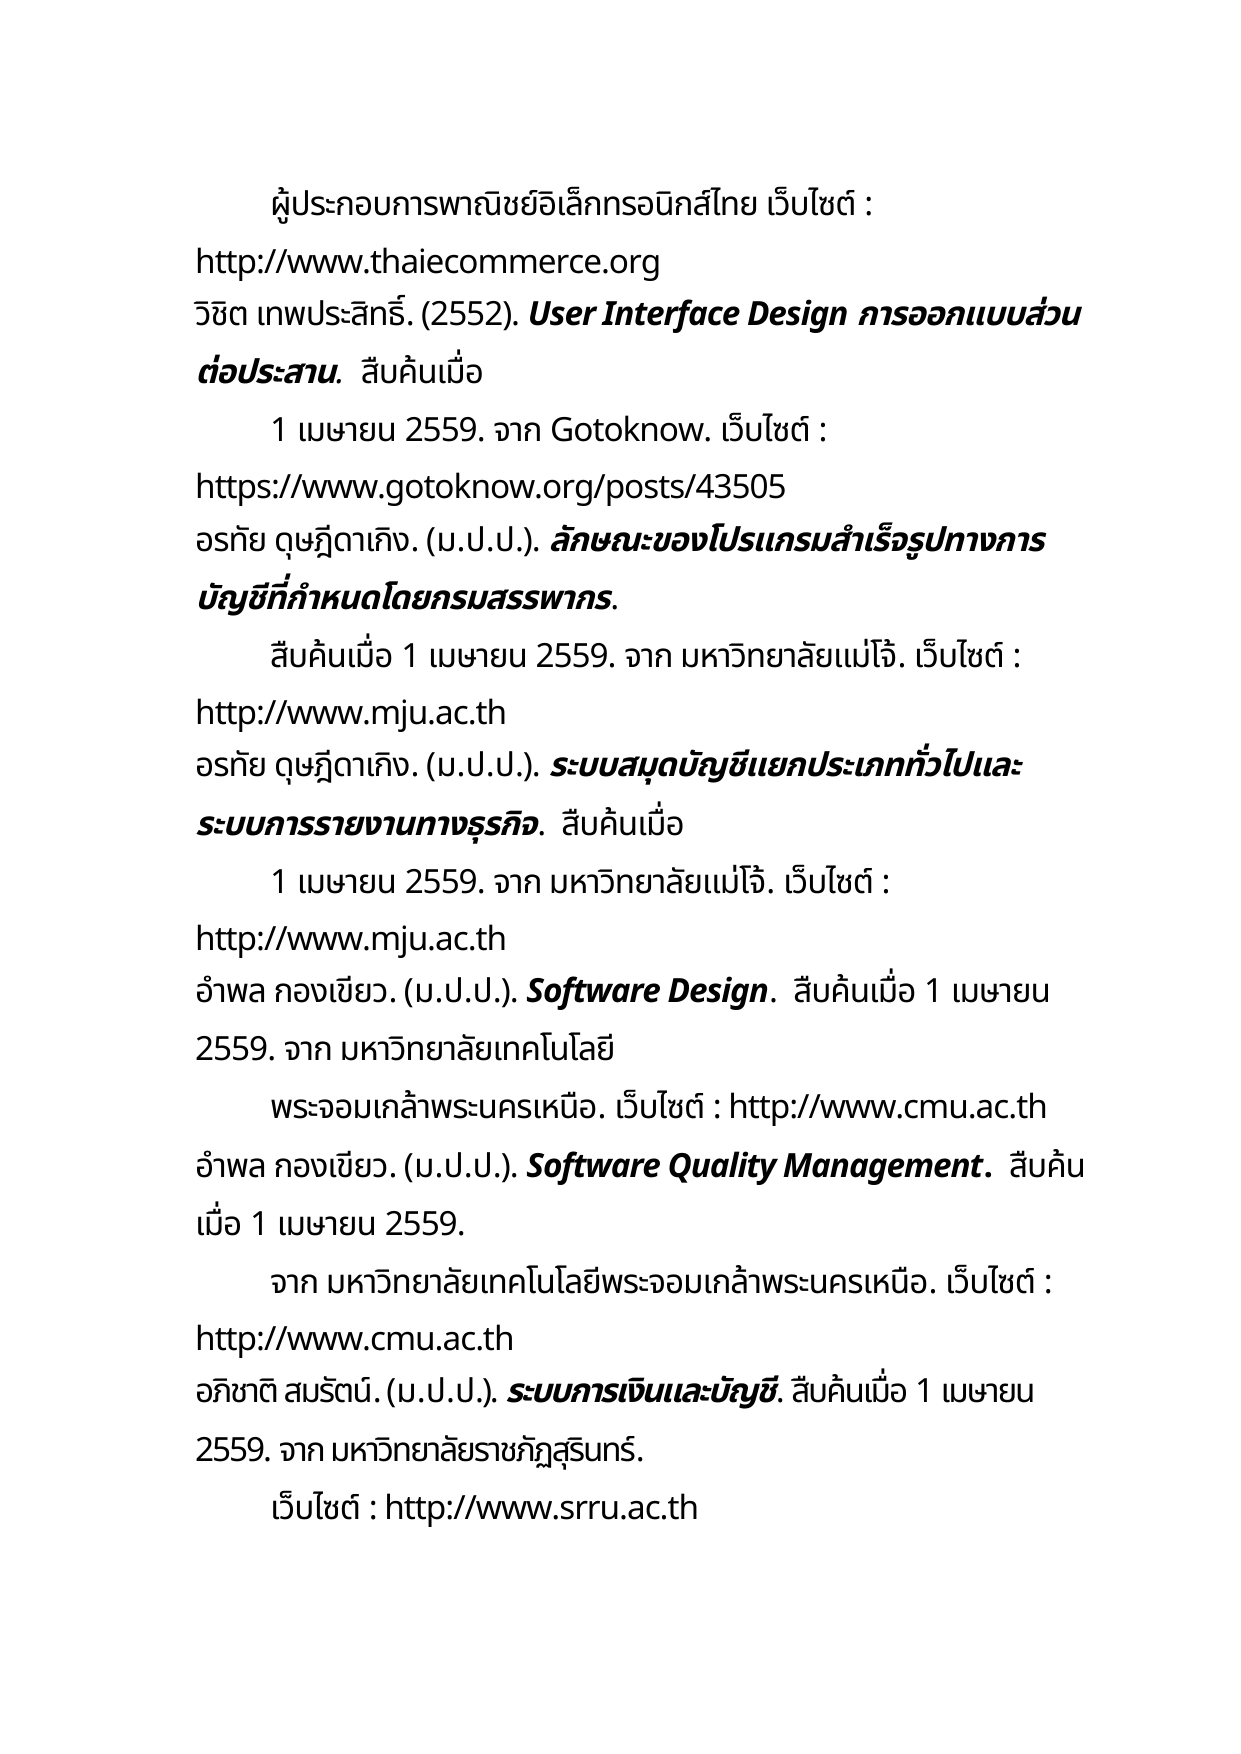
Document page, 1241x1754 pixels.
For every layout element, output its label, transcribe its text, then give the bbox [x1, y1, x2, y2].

text พระจอมเกล้าพระนครเหนือ. เว็บไซต์ : http://www.cmu.ac.th [195, 1083, 1090, 1134]
text สืบค้นเมื่อ 1 เมษายน 2559. จาก มหาวิทยาลัยแม่โจ้. เว็บไซต์ : http://www.mju.ac.th [195, 632, 1090, 734]
text อรทัย ดุษฎีดาเกิง. (ม.ป.ป.). ระบบสมุดบัญชีแยกประเภททั่วไปและ ระบบการรายงานทางธุรกิจ. สืบค้นเมื่อ [195, 741, 1090, 850]
text 1 เมษายน 2559. จาก มหาวิทยาลัยแม่โจ้. เว็บไซต์ : http://www.mju.ac.th [195, 857, 1090, 960]
text ผู้ประกอบการพาณิชย์อิเล็กทรอนิกส์ไทย เว็บไซต์ : http://www.thaiecommerce.org [195, 180, 1090, 283]
text อรทัย ดุษฎีดาเกิง. (ม.ป.ป.). ลักษณะของโปรแกรมสำเร็จรูปทางการบัญชีที่กำหนดโดยกรมสรรพากร. [195, 515, 1090, 624]
text วิชิต เทพประสิทธิ์. (2552). User Interface Design การออกแบบส่วนต่อประสาน. สืบค้นเมื่อ [195, 289, 1090, 398]
text อภิชาติ สมรัตน์. (ม.ป.ป.). ระบบการเงินและบัญชี. สืบค้นเมื่อ 1 เมษายน 2559. จาก มหาวิทยาลัยราชภัฏสุรินทร์. [195, 1367, 1090, 1476]
text อำพล กองเขียว. (ม.ป.ป.). Software Quality Management. สืบค้นเมื่อ 1 เมษายน 2559. [195, 1141, 1090, 1250]
text เว็บไซต์ : http://www.srru.ac.th [195, 1483, 1090, 1534]
text อำพล กองเขียว. (ม.ป.ป.). Software Design. สืบค้นเมื่อ 1 เมษายน 2559. จาก มหาวิทยาลัยเทคโนโลยี [195, 967, 1090, 1076]
text 1 เมษายน 2559. จาก Gotoknow. เว็บไซต์ : https://www.gotoknow.org/posts/43505 [195, 406, 1090, 509]
text จาก มหาวิทยาลัยเทคโนโลยีพระจอมเกล้าพระนครเหนือ. เว็บไซต์ : http://www.cmu.ac.th [195, 1258, 1090, 1361]
